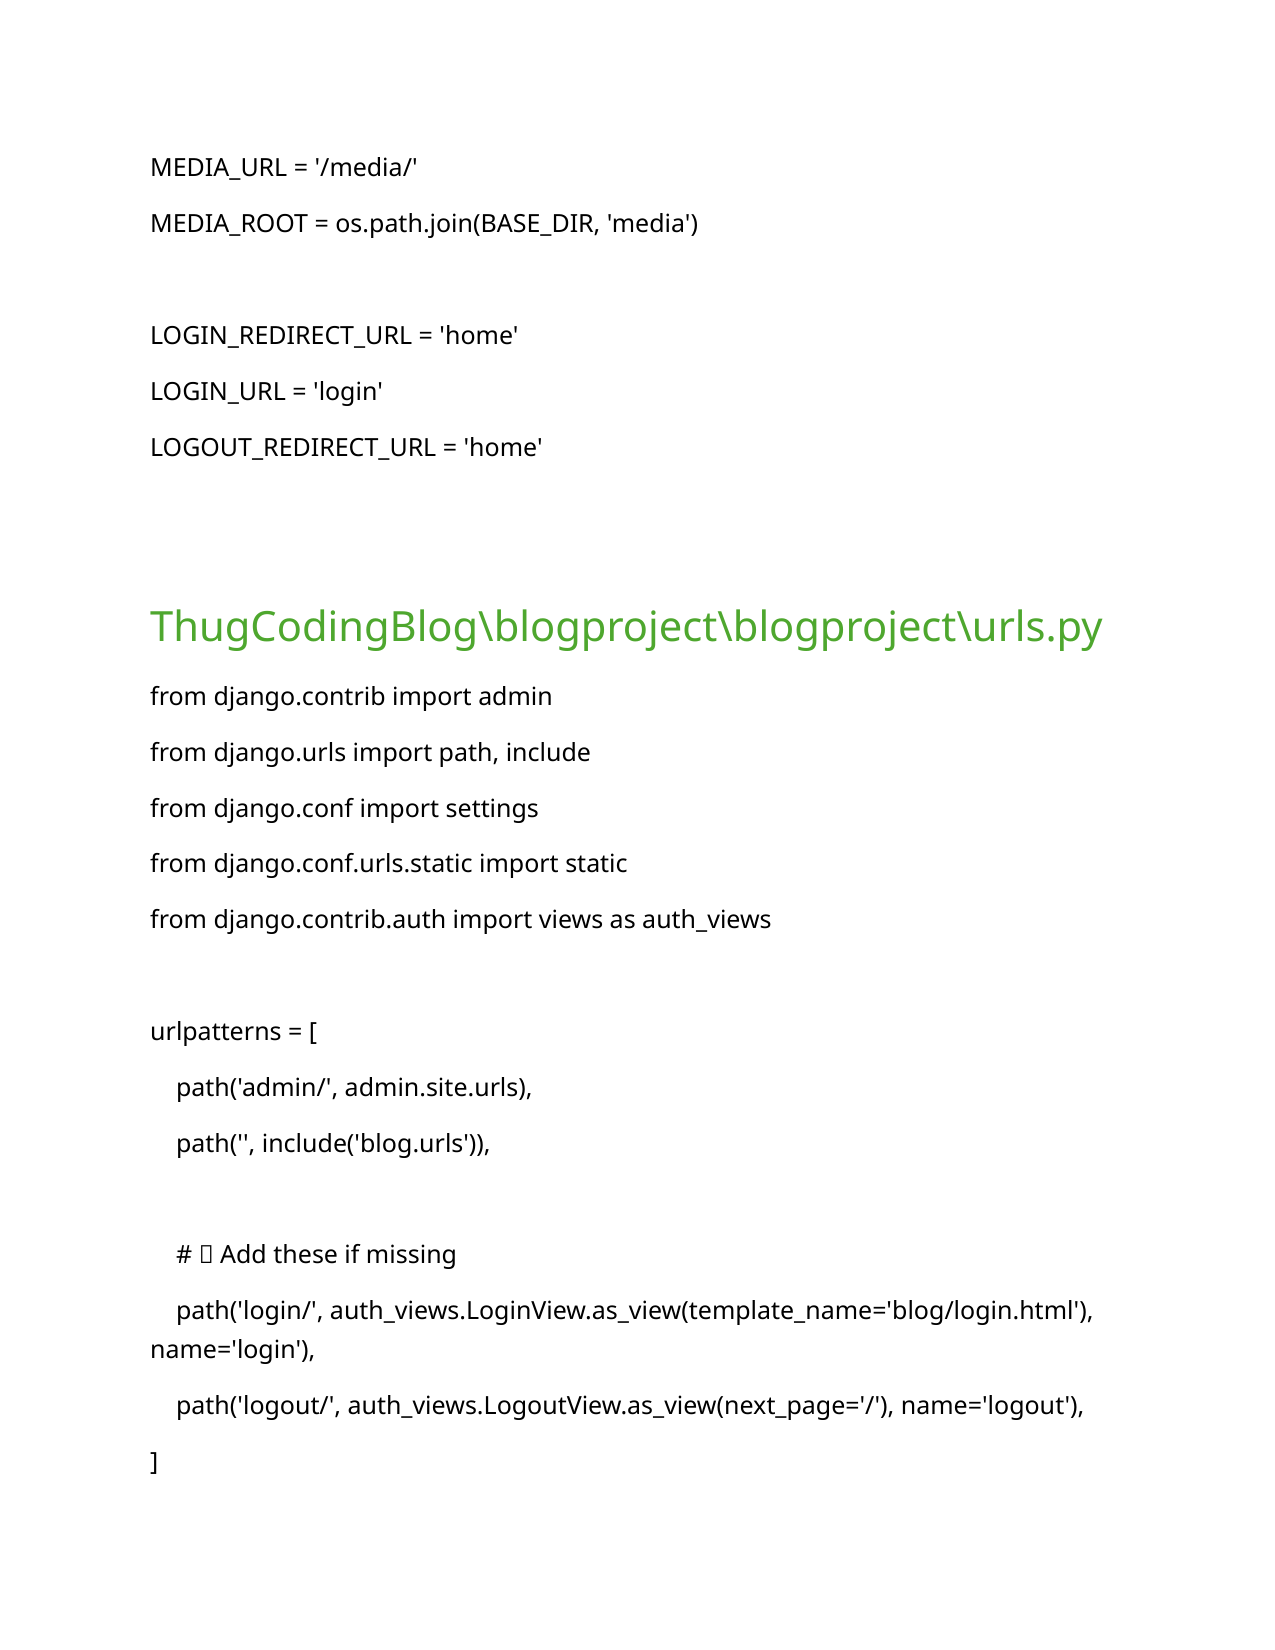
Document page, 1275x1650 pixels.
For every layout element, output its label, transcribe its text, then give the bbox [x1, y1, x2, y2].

text LOGIN_REDIRECT_URL = 'home' [150, 317, 1125, 352]
text path('logout/', auth_views.LogoutView.as_view(next_page='/'), name='logout'), [150, 1388, 1125, 1422]
text MEDIA_ROOT = os.path.join(BASE_DIR, 'media') [150, 206, 1125, 240]
text MEDIA_URL = '/media/' [150, 150, 1125, 184]
text from django.urls import path, include [150, 734, 1125, 768]
text # ✅ Add these if missing [150, 1237, 1125, 1271]
text path('admin/', admin.site.urls), [150, 1069, 1125, 1103]
text from django.contrib.auth import views as auth_views [150, 902, 1125, 936]
text from django.conf.urls.static import static [150, 846, 1125, 880]
text path('login/', auth_views.LoginView.as_view(template_name='blog/login.html'), name='login'), [150, 1293, 1125, 1366]
text from django.conf import settings [150, 790, 1125, 824]
text LOGOUT_REDIRECT_URL = 'home' [150, 429, 1125, 463]
text ] [150, 1443, 1125, 1478]
text urlpatterns = [ [150, 1013, 1125, 1048]
text ThugCodingBlog\blogproject\blogproject\urls.py [150, 597, 1125, 653]
text from django.contrib import admin [150, 678, 1125, 713]
text path('', include('blog.urls')), [150, 1125, 1125, 1159]
text LOGIN_URL = 'login' [150, 373, 1125, 407]
